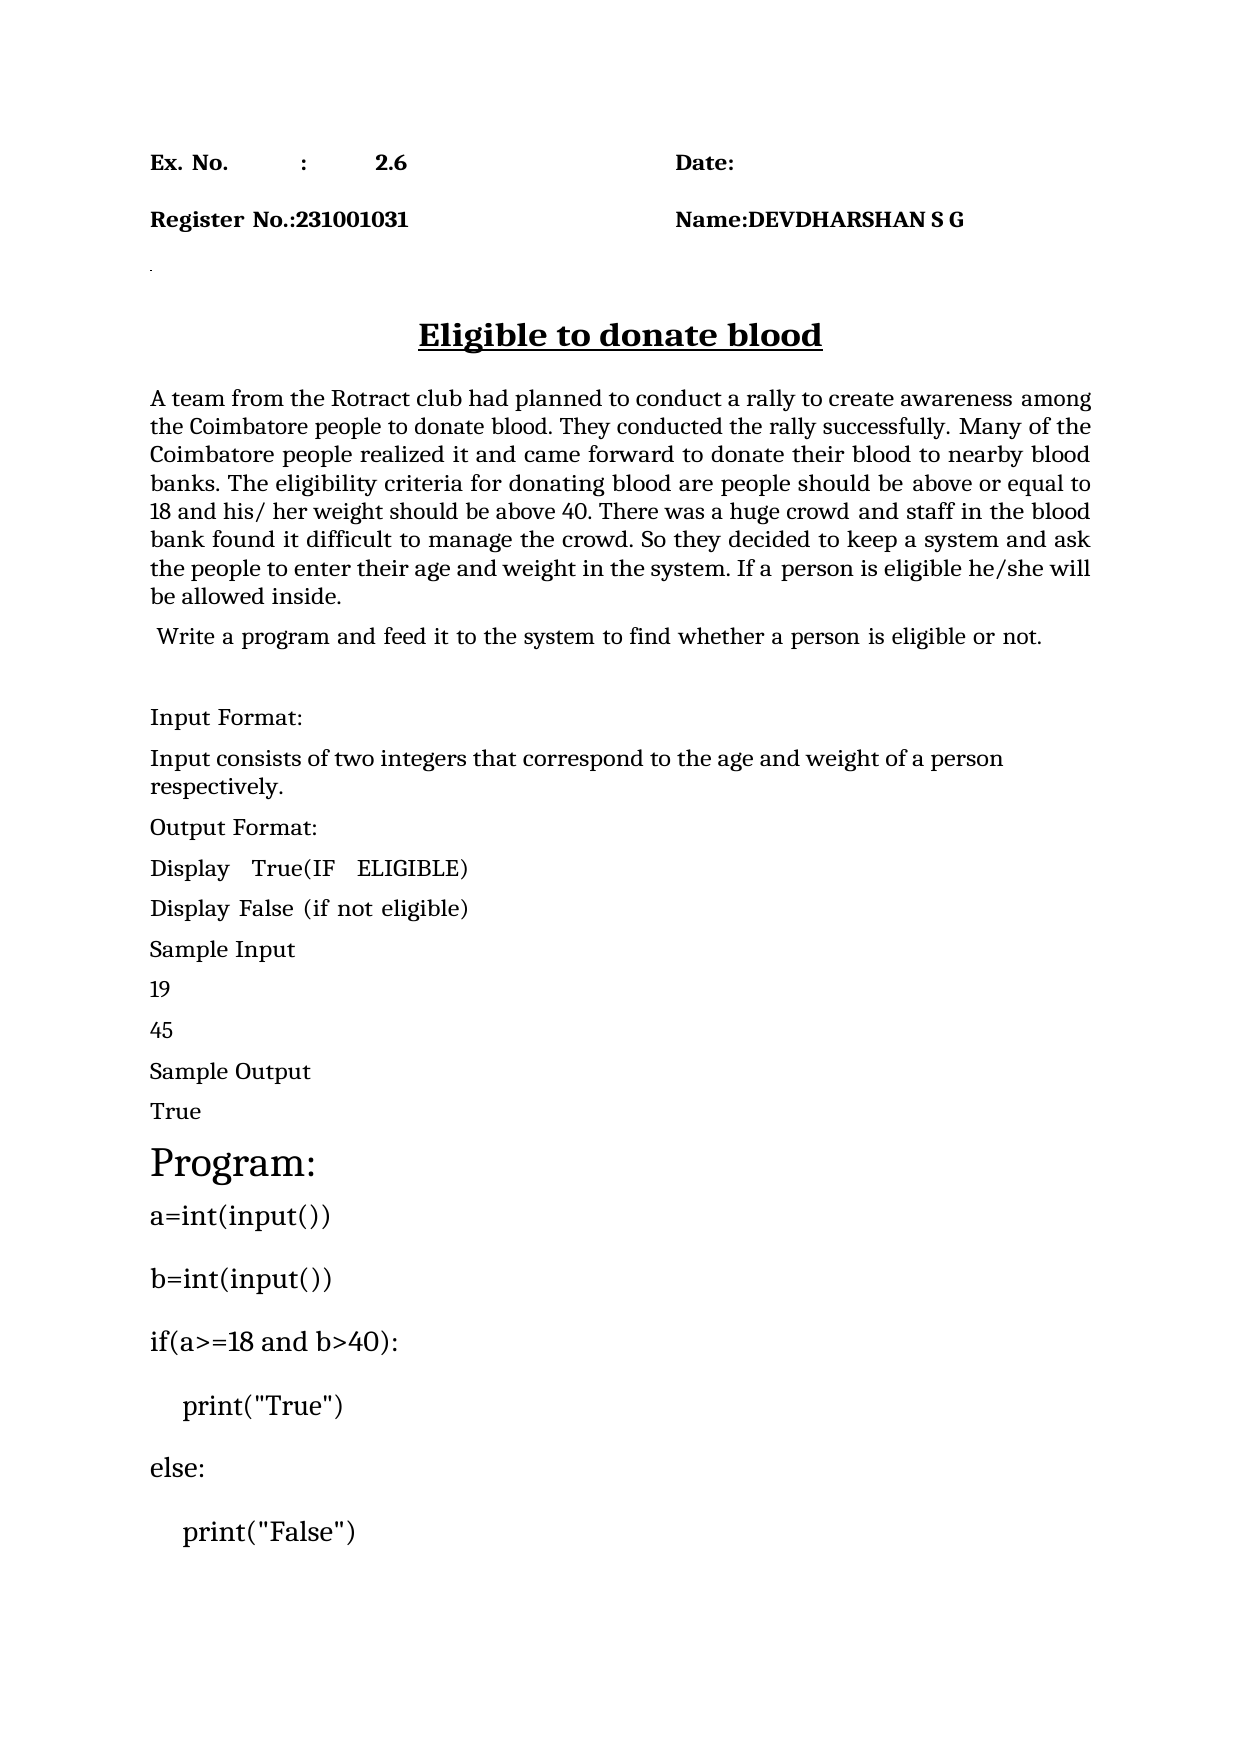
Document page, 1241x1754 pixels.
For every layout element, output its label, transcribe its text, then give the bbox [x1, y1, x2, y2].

text 19 [150, 976, 1136, 1003]
subtitle Program: [150, 1139, 1136, 1187]
text Input consists of two integers that correspond to the age and weight of a person respectively. [150, 745, 1136, 801]
text Ex. No. : 2.6 Date: [150, 149, 1136, 176]
text print("True") else: [150, 1389, 368, 1485]
text a=int(input()) b=int(input()) if(a>=18 and b>40): [150, 1199, 414, 1359]
text Register No.:231001031 Name:DEVDHARSHAN S G [150, 207, 1136, 233]
text Output Format: [150, 814, 1136, 842]
text 45 [150, 1017, 1136, 1044]
text Sample Output True [150, 1058, 327, 1126]
text Input Format: [150, 704, 1136, 732]
text Write a program and feed it to the system to find whether a person is eligible or not. [156, 623, 1136, 650]
text print("False") [182, 1515, 1136, 1548]
subtitle Eligible to donate blood [374, 317, 867, 355]
text A team from the Rotract club had planned to conduct a rally to create awareness among the Coimbatore people to donate blood. They conducted the rally successfully. Many of the Coimbatore people realized it and came forward to donate their blood to nearby blood banks. The eligibility criteria for donating blood are people should be above or equal to 18 and his/ her weight should be above 40. There was a huge crowd and staff in the blood bank found it difficult to manage the crowd. So they decided to keep a system and ask the people to enter their age and weight in the system. If a person is eligible he/she will be allowed inside. [150, 384, 1091, 610]
text Display True(IF ELIGIBLE) Display False (if not eligible) Sample Input [150, 855, 469, 963]
